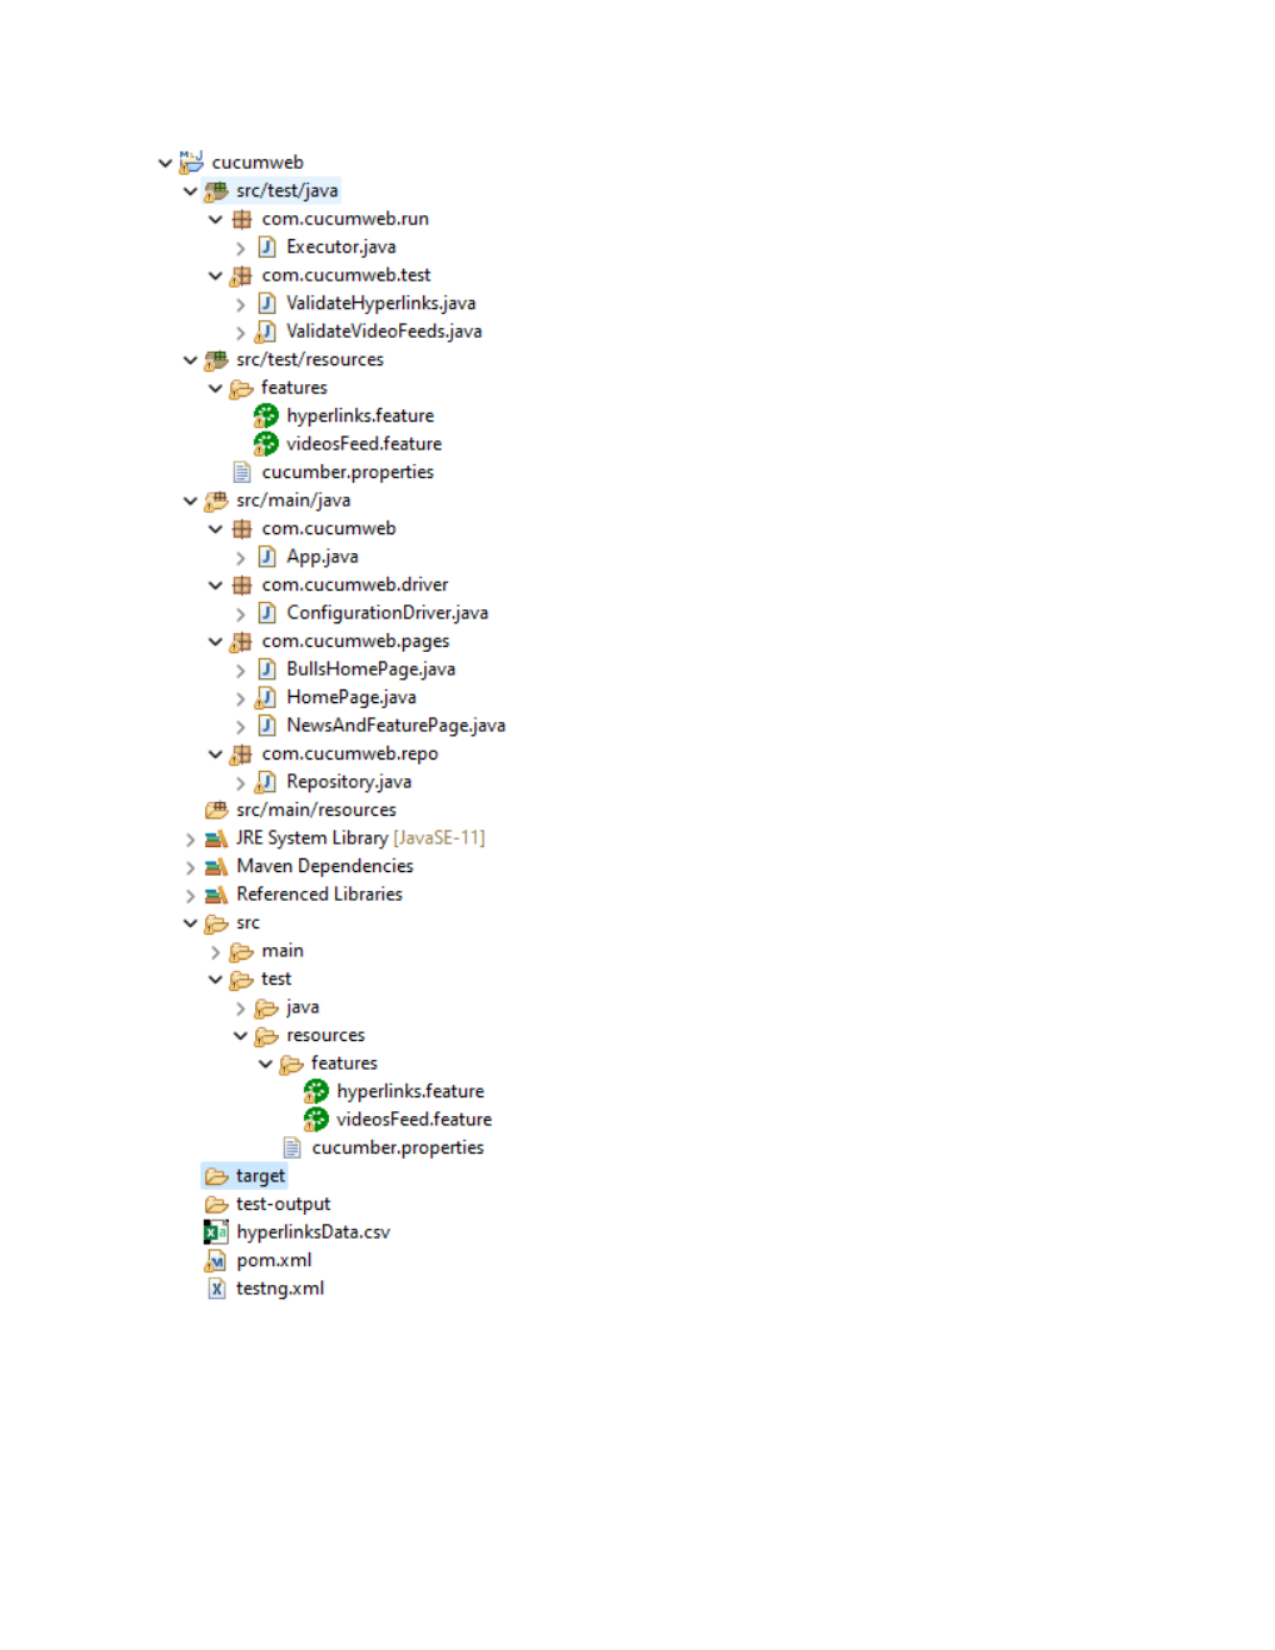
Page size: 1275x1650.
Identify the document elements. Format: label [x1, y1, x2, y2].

picture [150, 150, 522, 1329]
